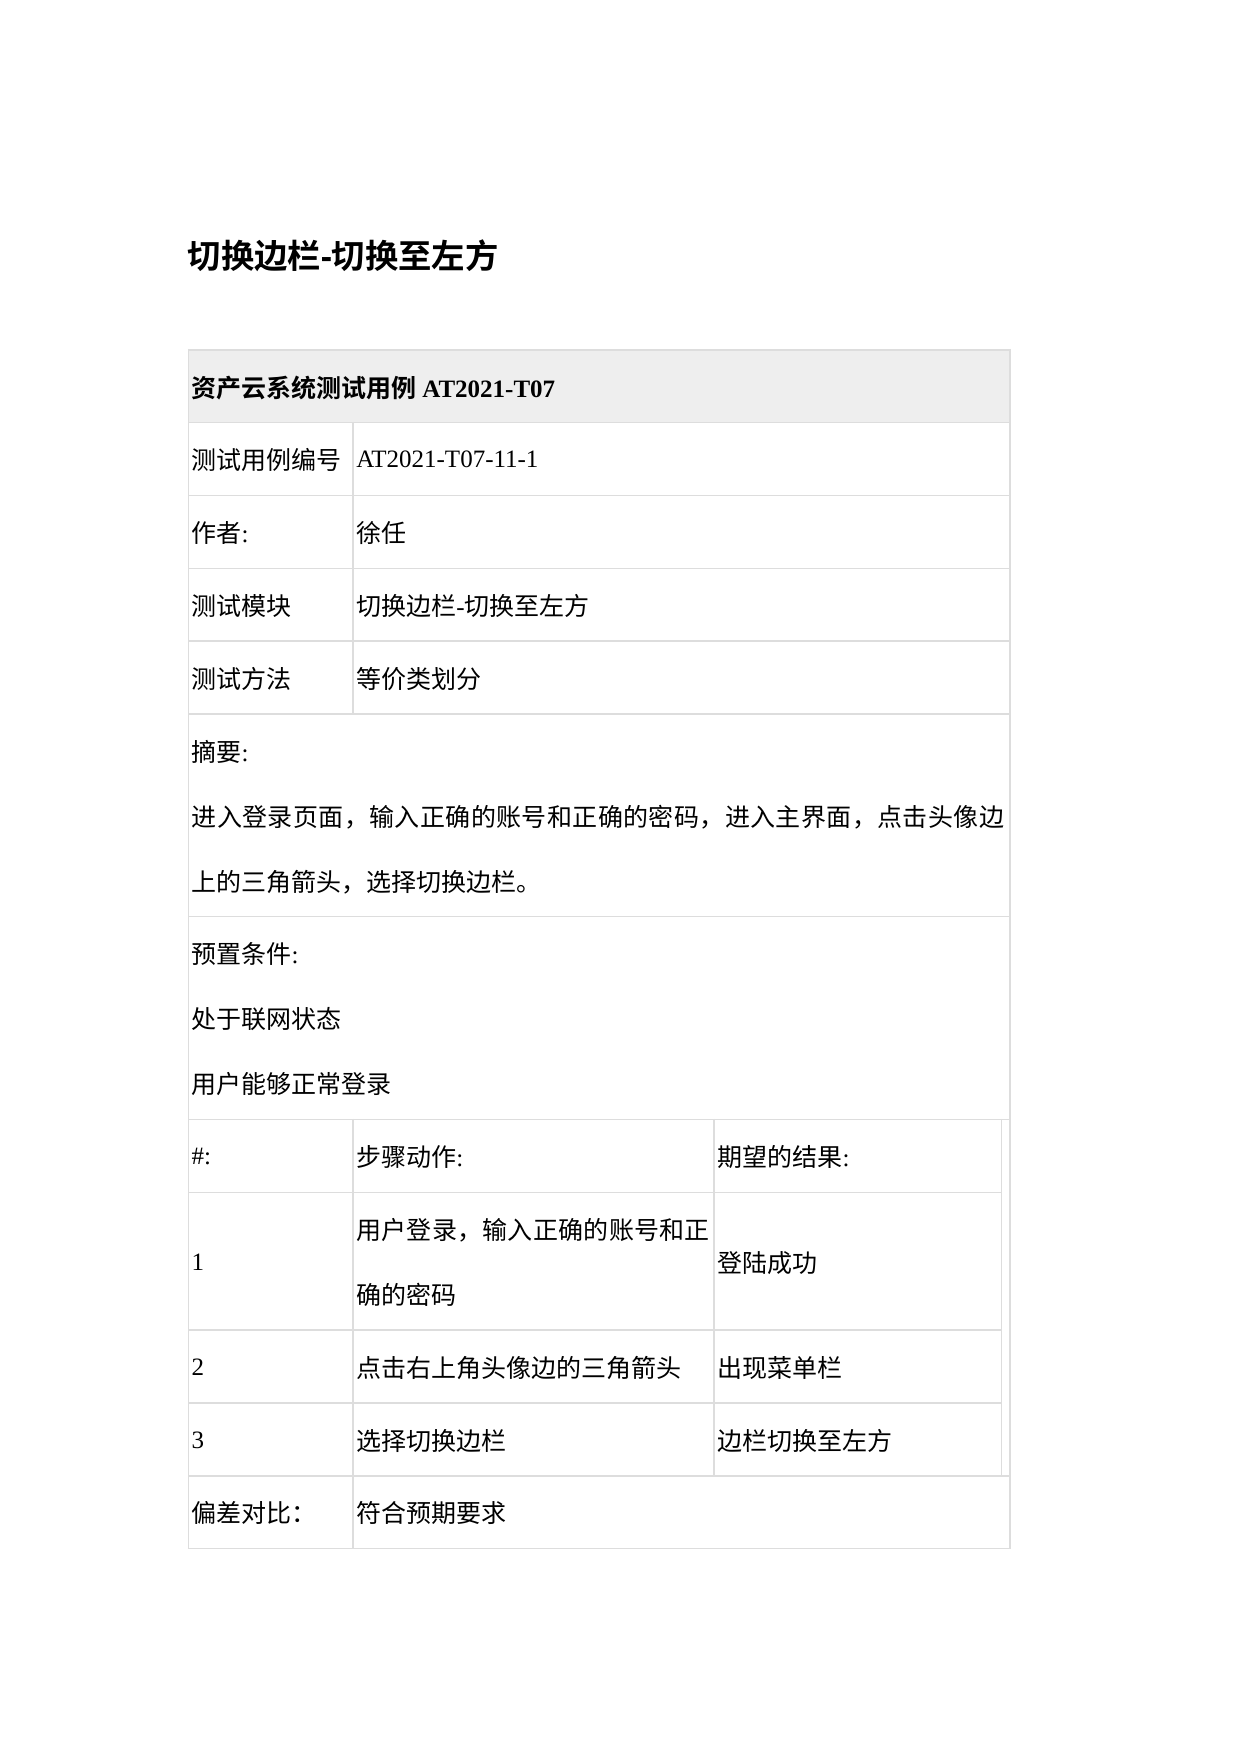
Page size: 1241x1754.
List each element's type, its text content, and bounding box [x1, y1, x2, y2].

table_cell 出现菜单栏 [715, 1331, 1001, 1402]
table_cell #: [189, 1120, 352, 1191]
table_cell 期望的结果: [715, 1120, 1001, 1191]
table_cell 2 [189, 1331, 352, 1402]
table_cell 徐任 [354, 496, 1009, 567]
table_cell [1002, 1191, 1009, 1329]
table_cell 符合预期要求 [354, 1477, 1009, 1548]
table_cell 测试模块 [189, 569, 352, 640]
table_cell 偏差对比： [189, 1477, 352, 1548]
table_cell [1002, 1329, 1009, 1402]
table_cell 步骤动作: [354, 1120, 713, 1191]
table_cell 用户登录，输入正确的账号和正确的密码 [354, 1193, 713, 1329]
table_cell 预置条件: 处于联网状态 用户能够正常登录 [189, 917, 1009, 1119]
table_cell [1002, 1402, 1009, 1475]
table_cell 切换边栏-切换至左方 [354, 569, 1009, 640]
table_cell 边栏切换至左方 [715, 1404, 1001, 1475]
table_cell 测试用例编号 [189, 423, 352, 494]
table_cell 登陆成功 [715, 1193, 1001, 1329]
table_cell [1002, 1120, 1009, 1191]
table_cell AT2021-T07-11-1 [354, 423, 1009, 494]
table_cell 作者: [189, 496, 352, 567]
table_cell 选择切换边栏 [354, 1404, 713, 1475]
table_cell 摘要: 进入登录页面，输入正确的账号和正确的密码，进入主界面，点击头像边上的三角箭头，选择切换边栏。 [189, 715, 1009, 916]
table_cell 测试方法 [189, 642, 352, 713]
table_cell 1 [189, 1193, 352, 1329]
table_cell 3 [189, 1404, 352, 1475]
table_cell 点击右上角头像边的三角箭头 [354, 1331, 713, 1402]
table_header 资产云系统测试用例 AT2021-T07 [189, 351, 1009, 422]
table_cell 等价类划分 [354, 642, 1009, 713]
subtitle 切换边栏-切换至左方 [187, 222, 1053, 287]
